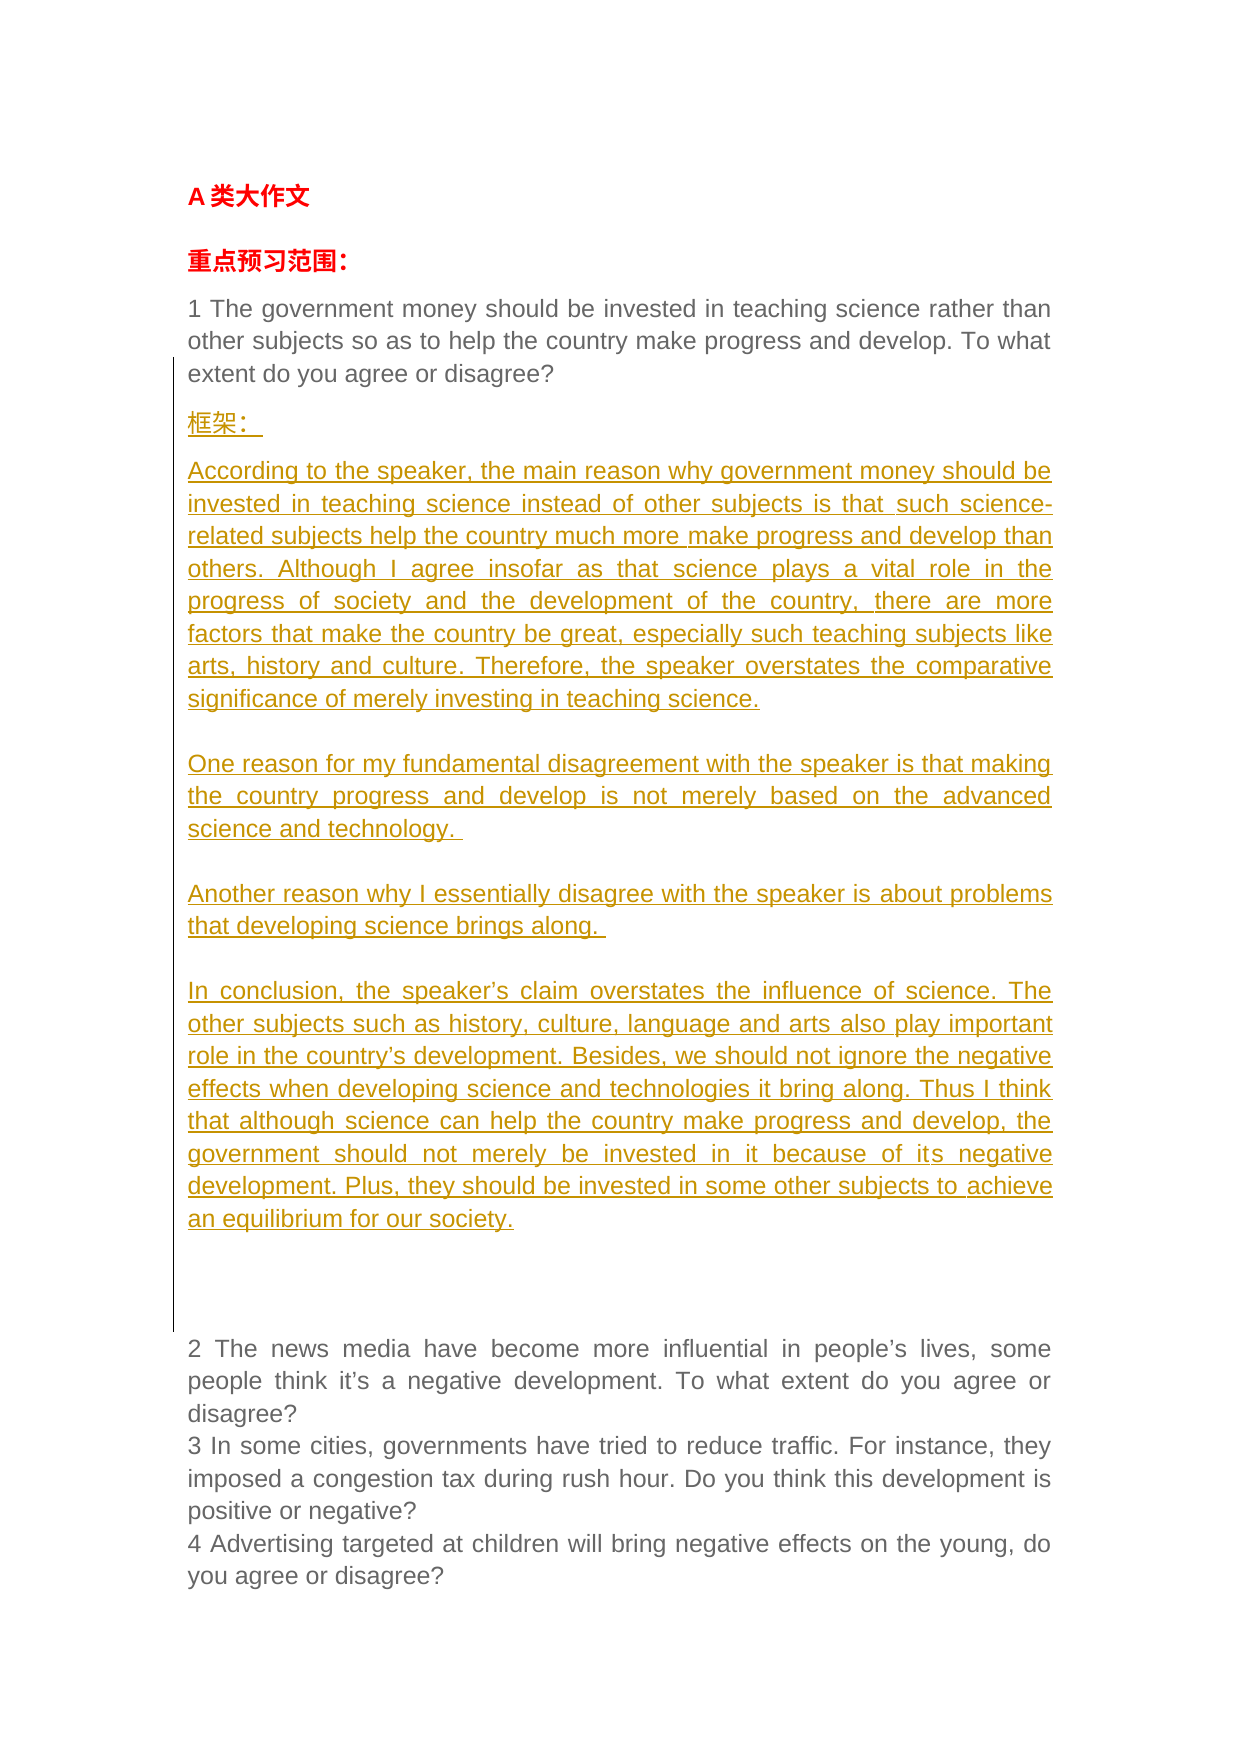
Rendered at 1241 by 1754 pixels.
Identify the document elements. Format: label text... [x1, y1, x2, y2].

text 2 The news media have become more influential in people’s lives, some people think it’s a negative development. To what extent do you agree or disagree? [187, 1332, 1053, 1429]
text 3 In some cities, governments have tried to reduce traffic. For instance, they imposed a congestion tax during rush hour. Do you think this development is positive or negative? [187, 1429, 1053, 1527]
text 1 The government money should be invested in teaching science rather than other subjects so as to help the country make progress and develop. To what extent do you agree or disagree? [187, 292, 1053, 389]
text 4 Advertising targeted at children will bring negative effects on the young, do you agree or disagree? [187, 1527, 1053, 1592]
text 重点预习范围： [187, 227, 1053, 292]
text A类大作文 [187, 162, 1053, 227]
